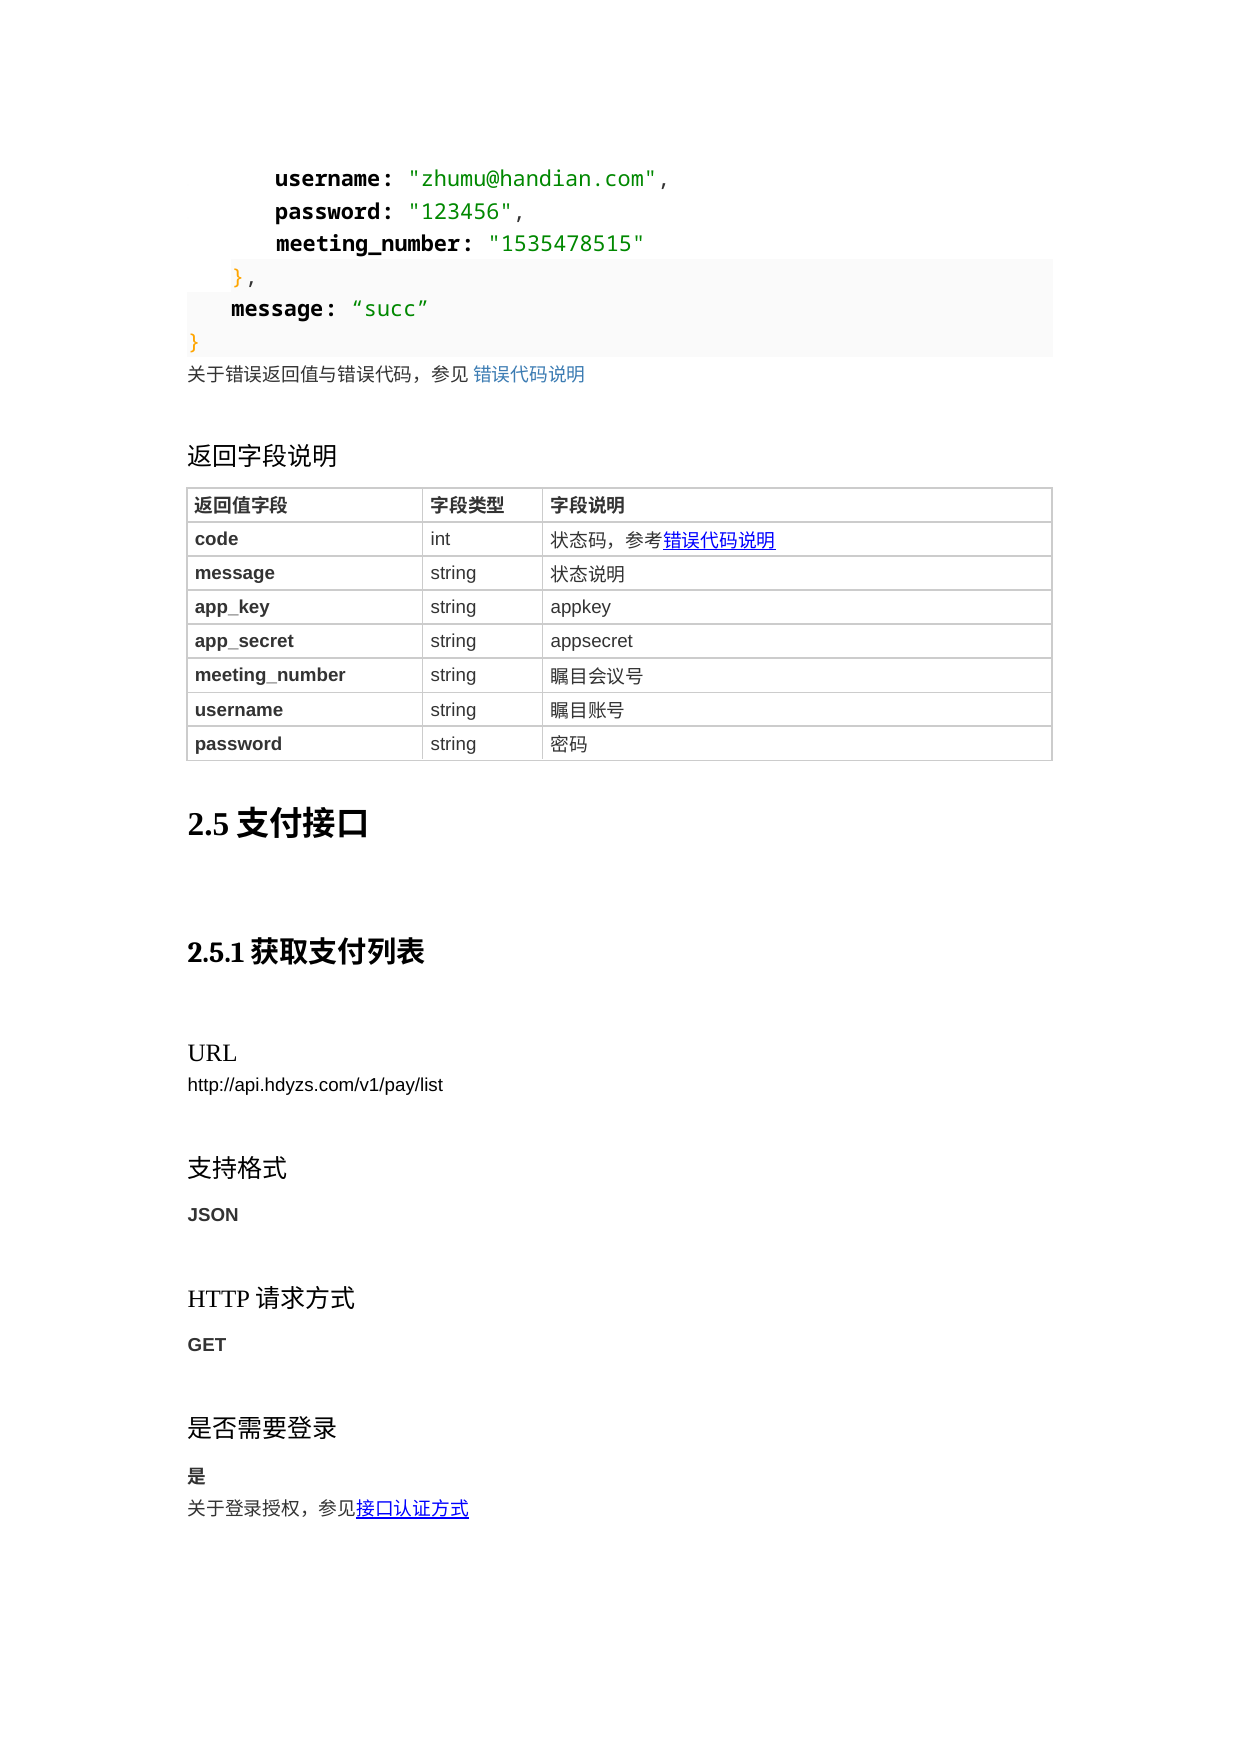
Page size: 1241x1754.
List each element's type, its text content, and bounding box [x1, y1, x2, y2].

text "meeting_number": "1535478515" [231, 227, 1053, 259]
text 是否需要登录 [187, 1394, 1053, 1459]
text " password": "123456", [187, 194, 1053, 227]
table_cell app_secret [188, 625, 422, 657]
text 支持格式 [187, 1134, 1053, 1199]
table_cell 瞩目会议号 [543, 659, 1051, 691]
table_cell appkey [543, 591, 1051, 623]
text http://api.hdyzs.com/v1/pay/list [187, 1069, 1053, 1101]
table_cell 密码 [543, 727, 1051, 759]
text }, [231, 259, 1053, 292]
text HTTP请求方式 [187, 1264, 1053, 1329]
table_cell code [188, 523, 422, 555]
text “ message”: “succ” [187, 292, 1053, 324]
text } [187, 324, 1053, 357]
table_cell string [423, 693, 542, 725]
table_header 返回值字段 [188, 489, 422, 521]
table_cell string [423, 659, 542, 691]
table_cell string [423, 727, 542, 759]
text GET [187, 1329, 1053, 1361]
subtitle 2.5.1获取支付列表 [187, 917, 1053, 982]
text 关于错误返回值与错误代码，参见 错误代码说明 [187, 357, 1053, 389]
text " username": "zhumu@handian.com", [187, 162, 1053, 194]
table_cell meeting_number [188, 659, 422, 691]
table_cell 状态码，参考错误代码说明 [543, 523, 1051, 555]
table_cell string [423, 591, 542, 623]
text URL [187, 1036, 1053, 1069]
table_cell string [423, 557, 542, 589]
table_cell appsecret [543, 625, 1051, 657]
table_cell username [188, 693, 422, 725]
table_cell 状态说明 [543, 557, 1051, 589]
table_cell 瞩目账号 [543, 693, 1051, 725]
table_cell app_key [188, 591, 422, 623]
table_cell string [423, 625, 542, 657]
table_cell int [423, 523, 542, 555]
table_cell password [188, 727, 422, 759]
text 返回字段说明 [187, 422, 1053, 487]
table_header 字段说明 [543, 489, 1051, 521]
table_cell message [188, 557, 422, 589]
text 是 关于登录授权，参见接口认证方式 [187, 1459, 1053, 1524]
subtitle 2.5支付接口 [187, 788, 1053, 853]
table_header 字段类型 [423, 489, 542, 521]
text JSON [187, 1199, 1053, 1231]
